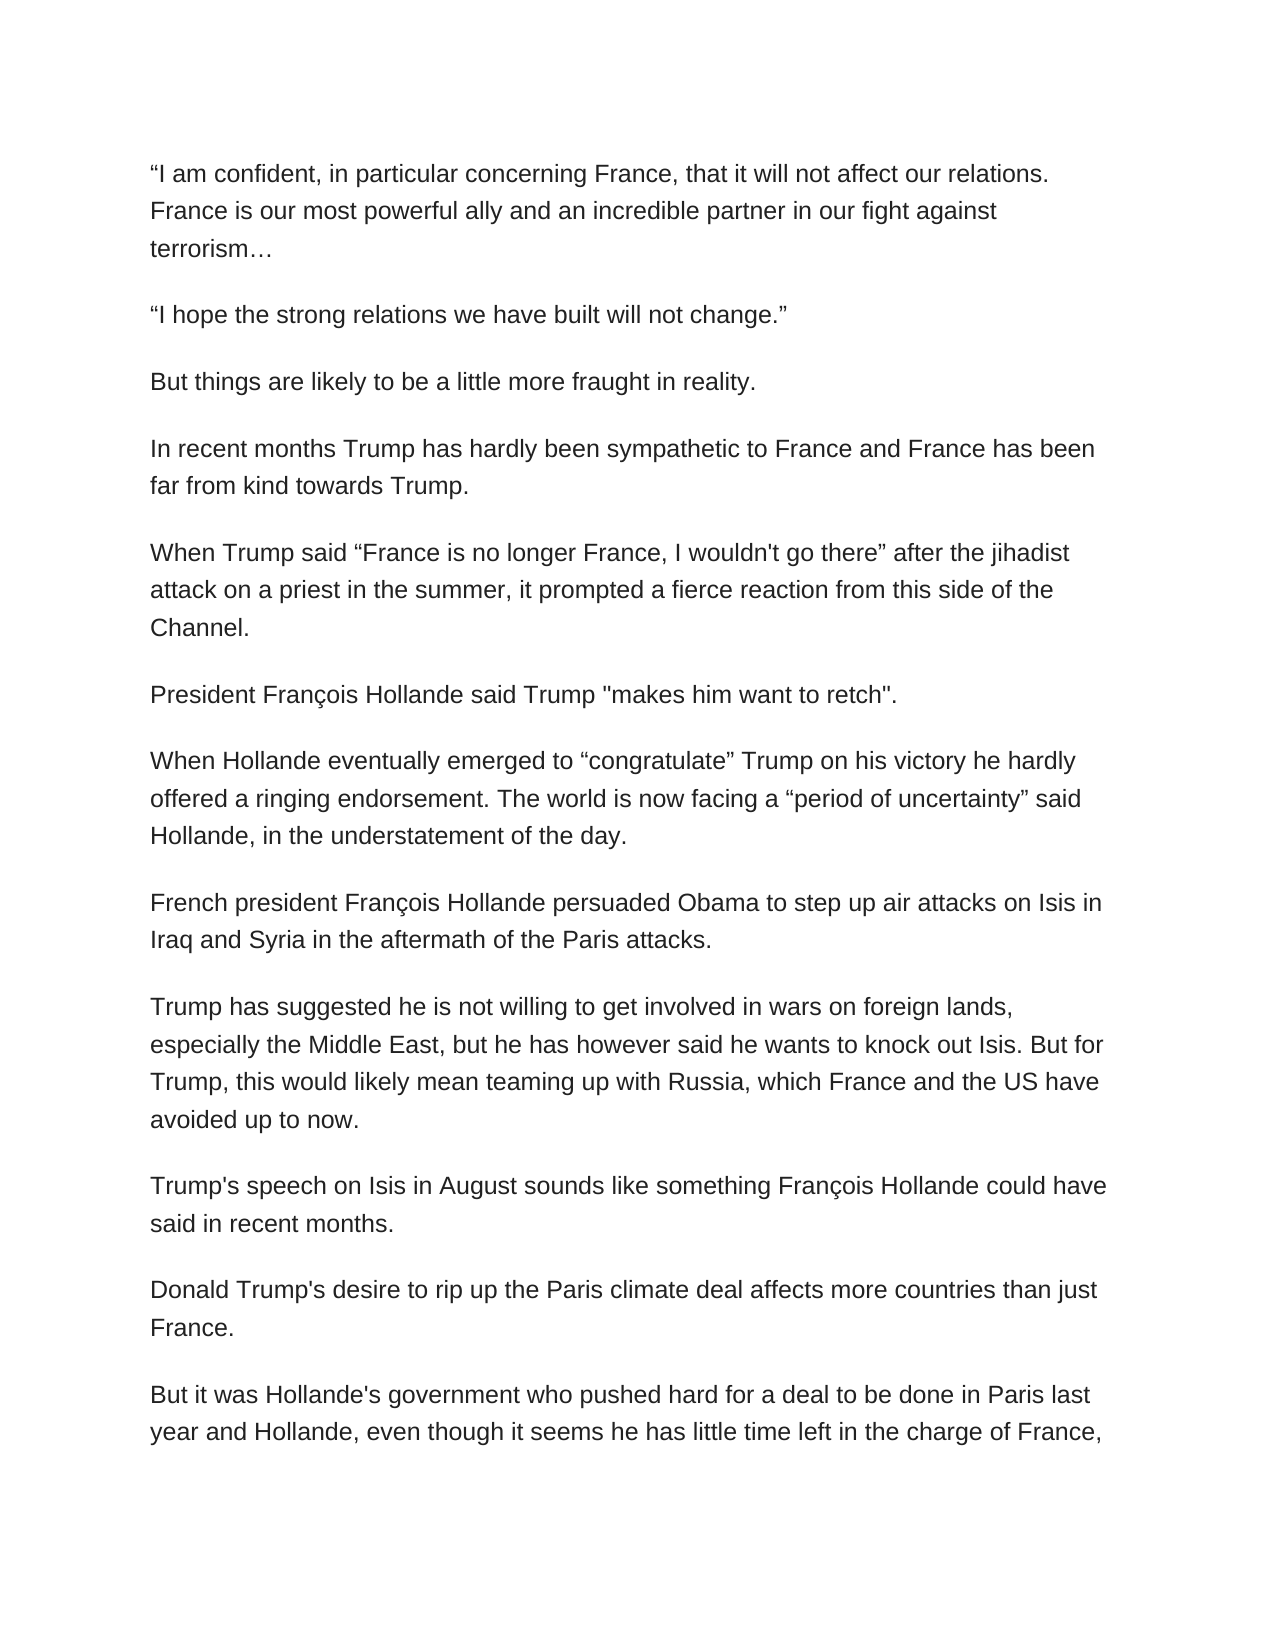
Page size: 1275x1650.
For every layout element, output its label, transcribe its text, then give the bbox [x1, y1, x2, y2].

text “I am confident, in particular concerning France, that it will not affect our relations. France is our most powerful ally and an incredible partner in our fight against terrorism… [150, 150, 1125, 262]
text French president François Hollande persuaded Obama to step up air attacks on Isis in Iraq and Syria in the aftermath of the Paris attacks. [150, 879, 1125, 954]
text Donald Trump's desire to rip up the Paris climate deal affects more countries than just France. [150, 1267, 1125, 1342]
text Trump has suggested he is not willing to get involved in wars on foreign lands, especially the Middle East, but he has however said he wants to knock out Isis. But for Trump, this would likely mean teaming up with Russia, which France and the US have avoided up to now. [150, 983, 1125, 1133]
text When Hollande eventually emerged to “congratulate” Trump on his victory he hardly offered a ringing endorsement. The world is now facing a “period of uncertainty” said Hollande, in the understatement of the day. [150, 737, 1125, 850]
text “I hope the strong relations we have built will not change.” [150, 292, 1125, 329]
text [150, 1371, 1125, 1446]
text Trump's speech on Isis in August sounds like something François Hollande could have said in recent months. [150, 1162, 1125, 1237]
text But things are likely to be a little more fraught in reality. [150, 358, 1125, 396]
text President François Hollande said Trump "makes him want to retch". [150, 671, 1125, 708]
text In recent months Trump has hardly been sympathetic to France and France has been far from kind towards Trump. [150, 425, 1125, 500]
text When Trump said “France is no longer France, I wouldn't go there” after the jihadist attack on a priest in the summer, it prompted a fierce reaction from this side of the Channel. [150, 529, 1125, 642]
